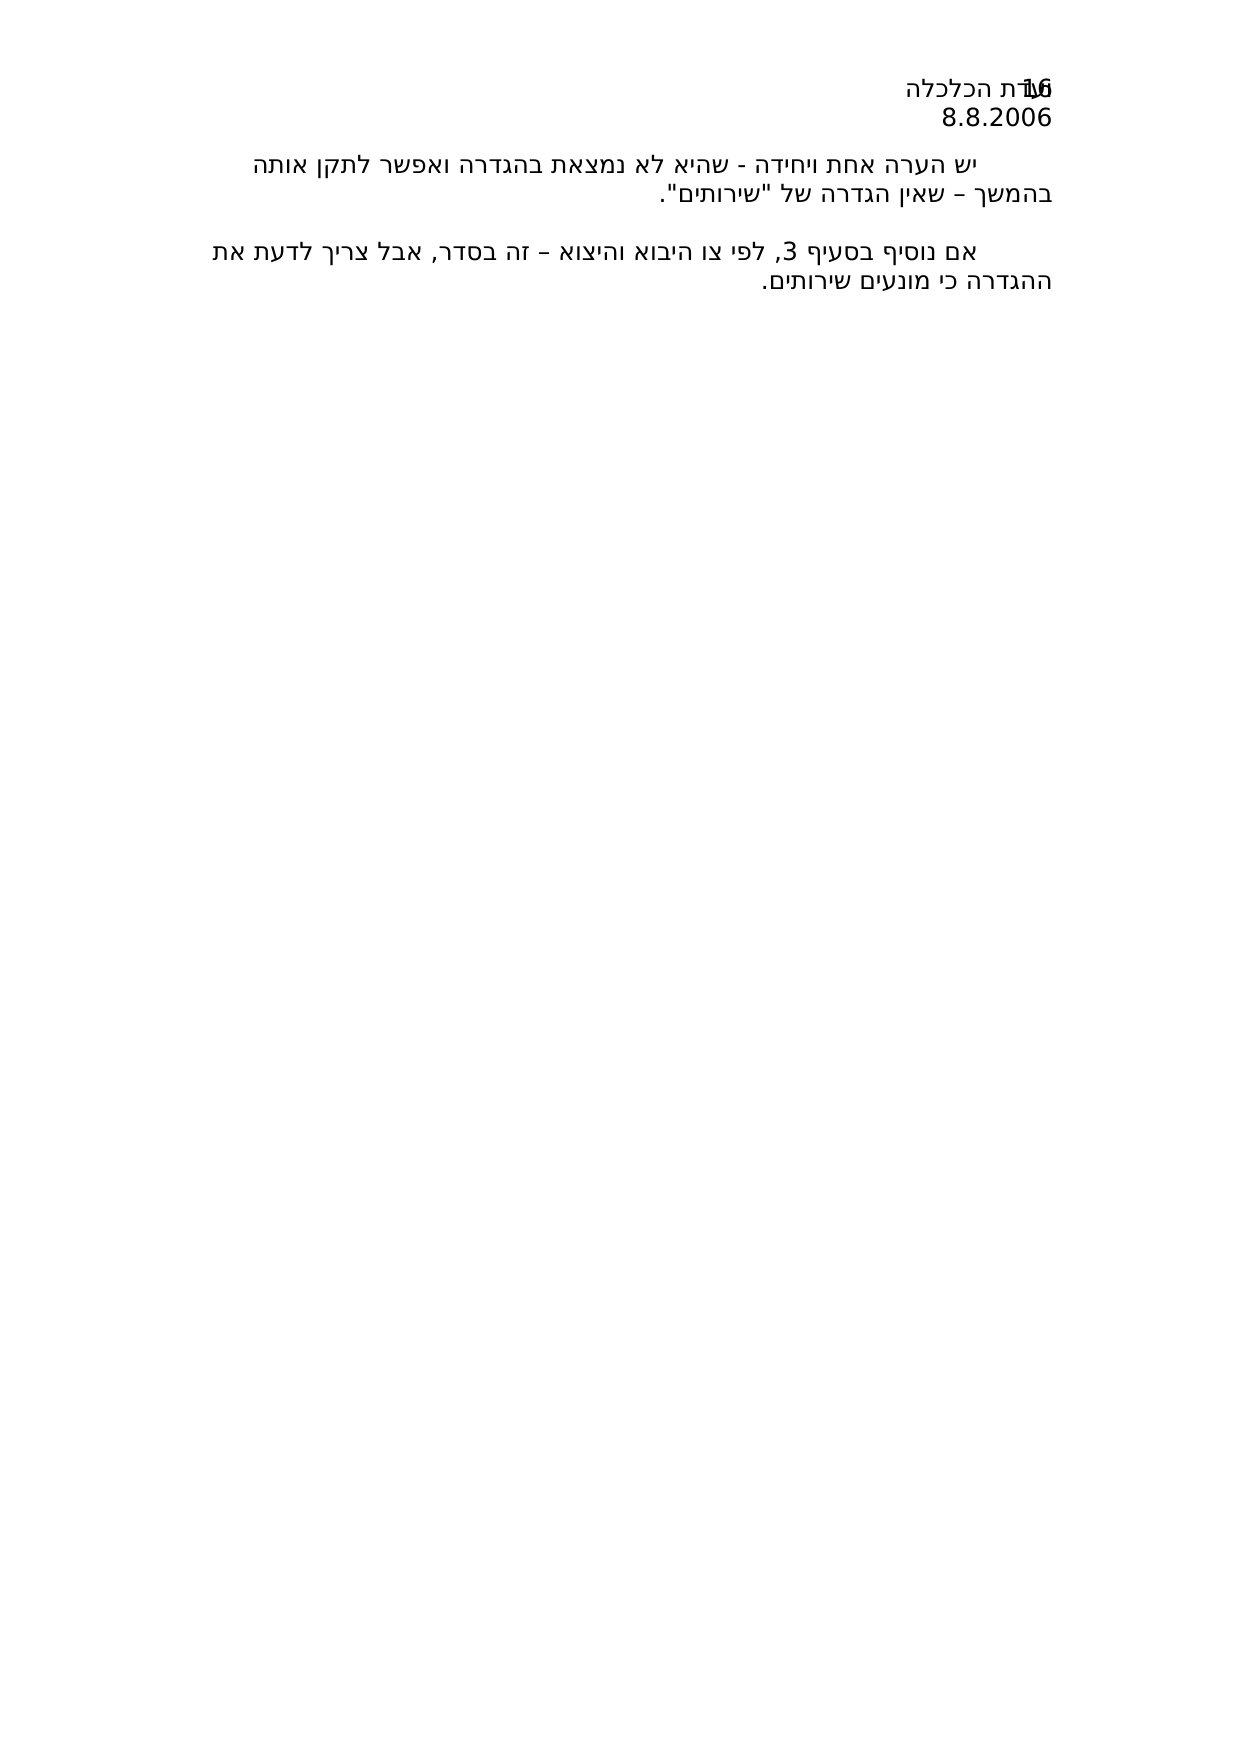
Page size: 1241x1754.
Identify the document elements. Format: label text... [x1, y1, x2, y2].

text אם נוסיף בסעיף 3, לפי צו היבוא והיצוא – זה בסדר, אבל צריך לדעת את ההגדרה כי מונעים שירותים. [187, 237, 1053, 295]
text יש הערה אחת ויחידה - שהיא לא נמצאת בהגדרה ואפשר לתקן אותה בהמשך – שאין הגדרה של "שירותים". [187, 150, 1053, 208]
